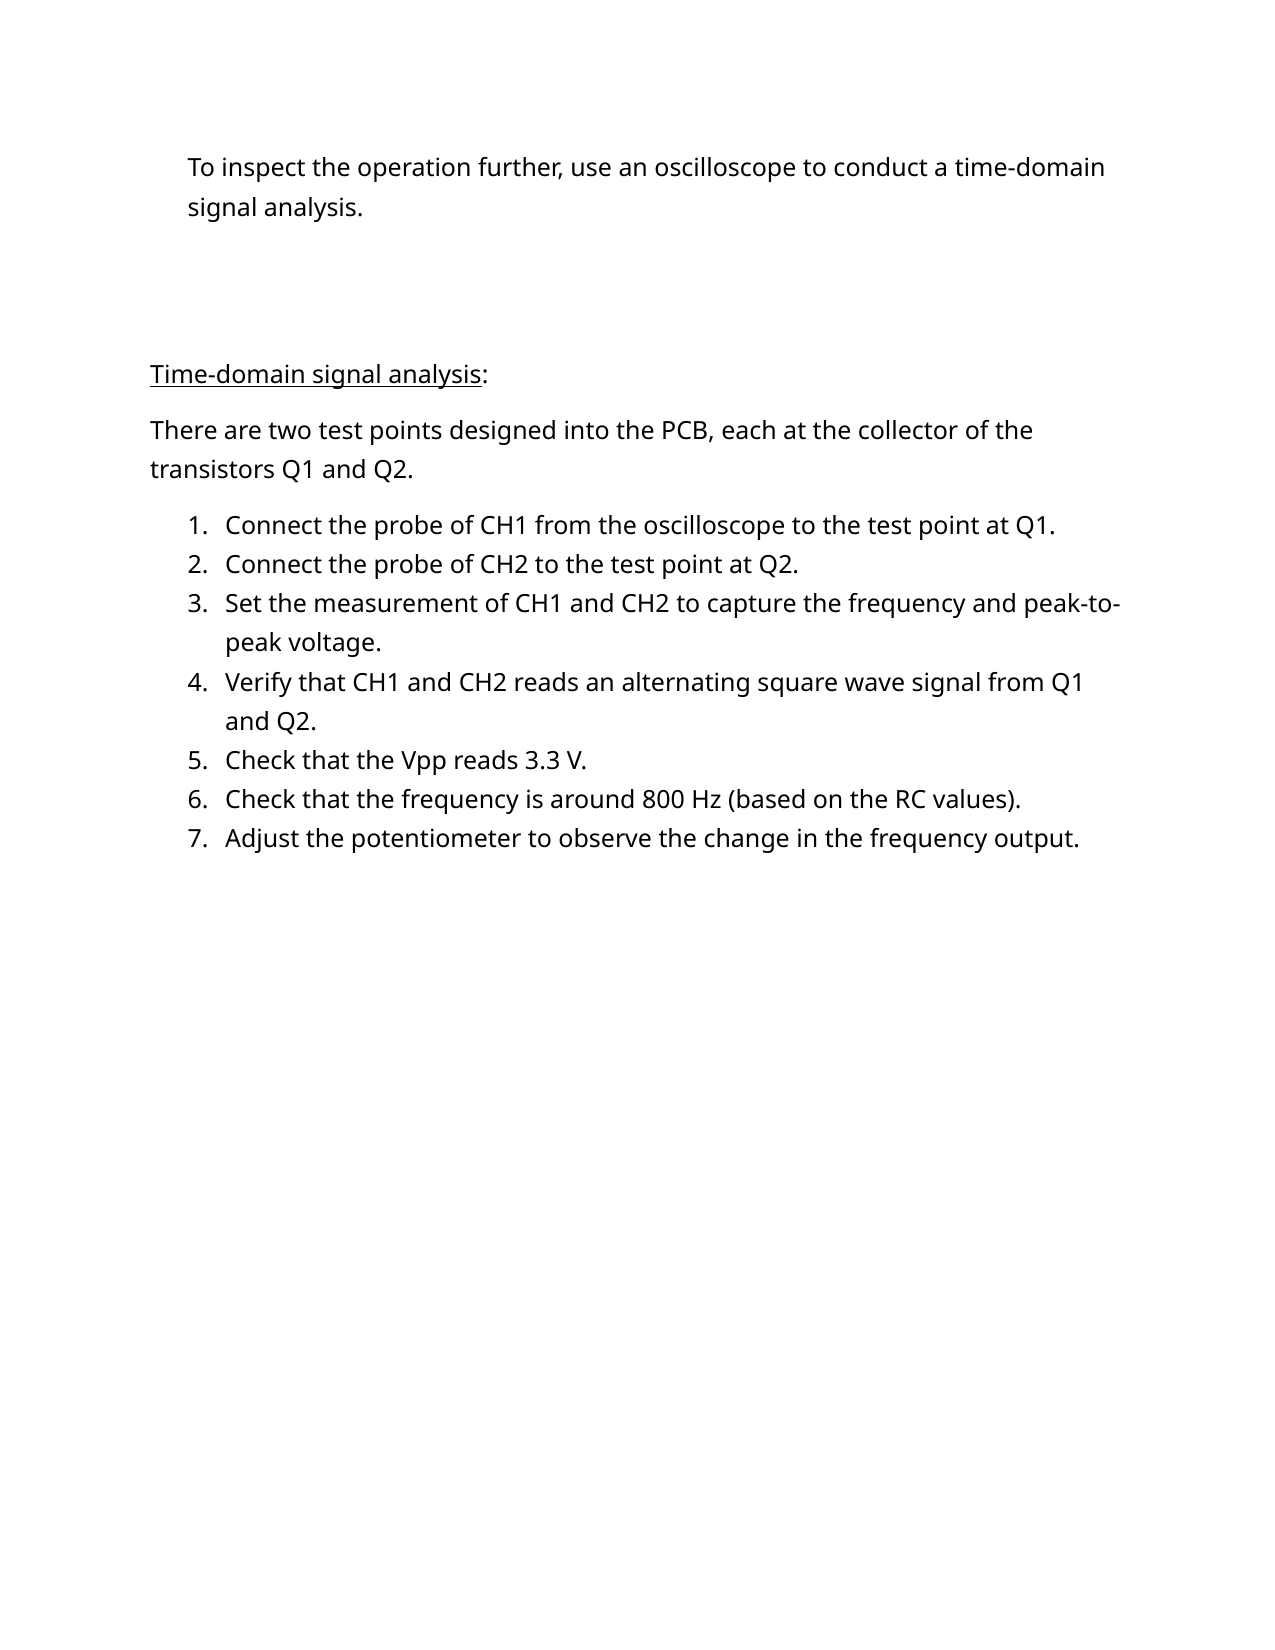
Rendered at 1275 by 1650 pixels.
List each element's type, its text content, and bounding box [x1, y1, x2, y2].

text Time-domain signal analysis: [150, 357, 1125, 391]
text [187, 150, 1125, 223]
text There are two test points designed into the PCB, each at the collector of the transistors Q1 and Q2. [150, 412, 1125, 486]
list Connect the probe of CH1 from the oscilloscope to the test point at Q1. [187, 507, 1125, 542]
list Verify that CH1 and CH2 reads an alternating square wave signal from Q1 and Q2. [187, 664, 1125, 737]
list Set the measurement of CH1 and CH2 to capture the frequency and peak-to-peak voltage. [187, 586, 1125, 659]
list Check that the frequency is around 800 Hz (based on the RC values). [187, 782, 1125, 816]
list Connect the probe of CH2 to the test point at Q2. [187, 547, 1125, 581]
list Adjust the potentiometer to observe the change in the frequency output. [187, 821, 1125, 855]
list Check that the Vpp reads 3.3 V. [187, 742, 1125, 777]
